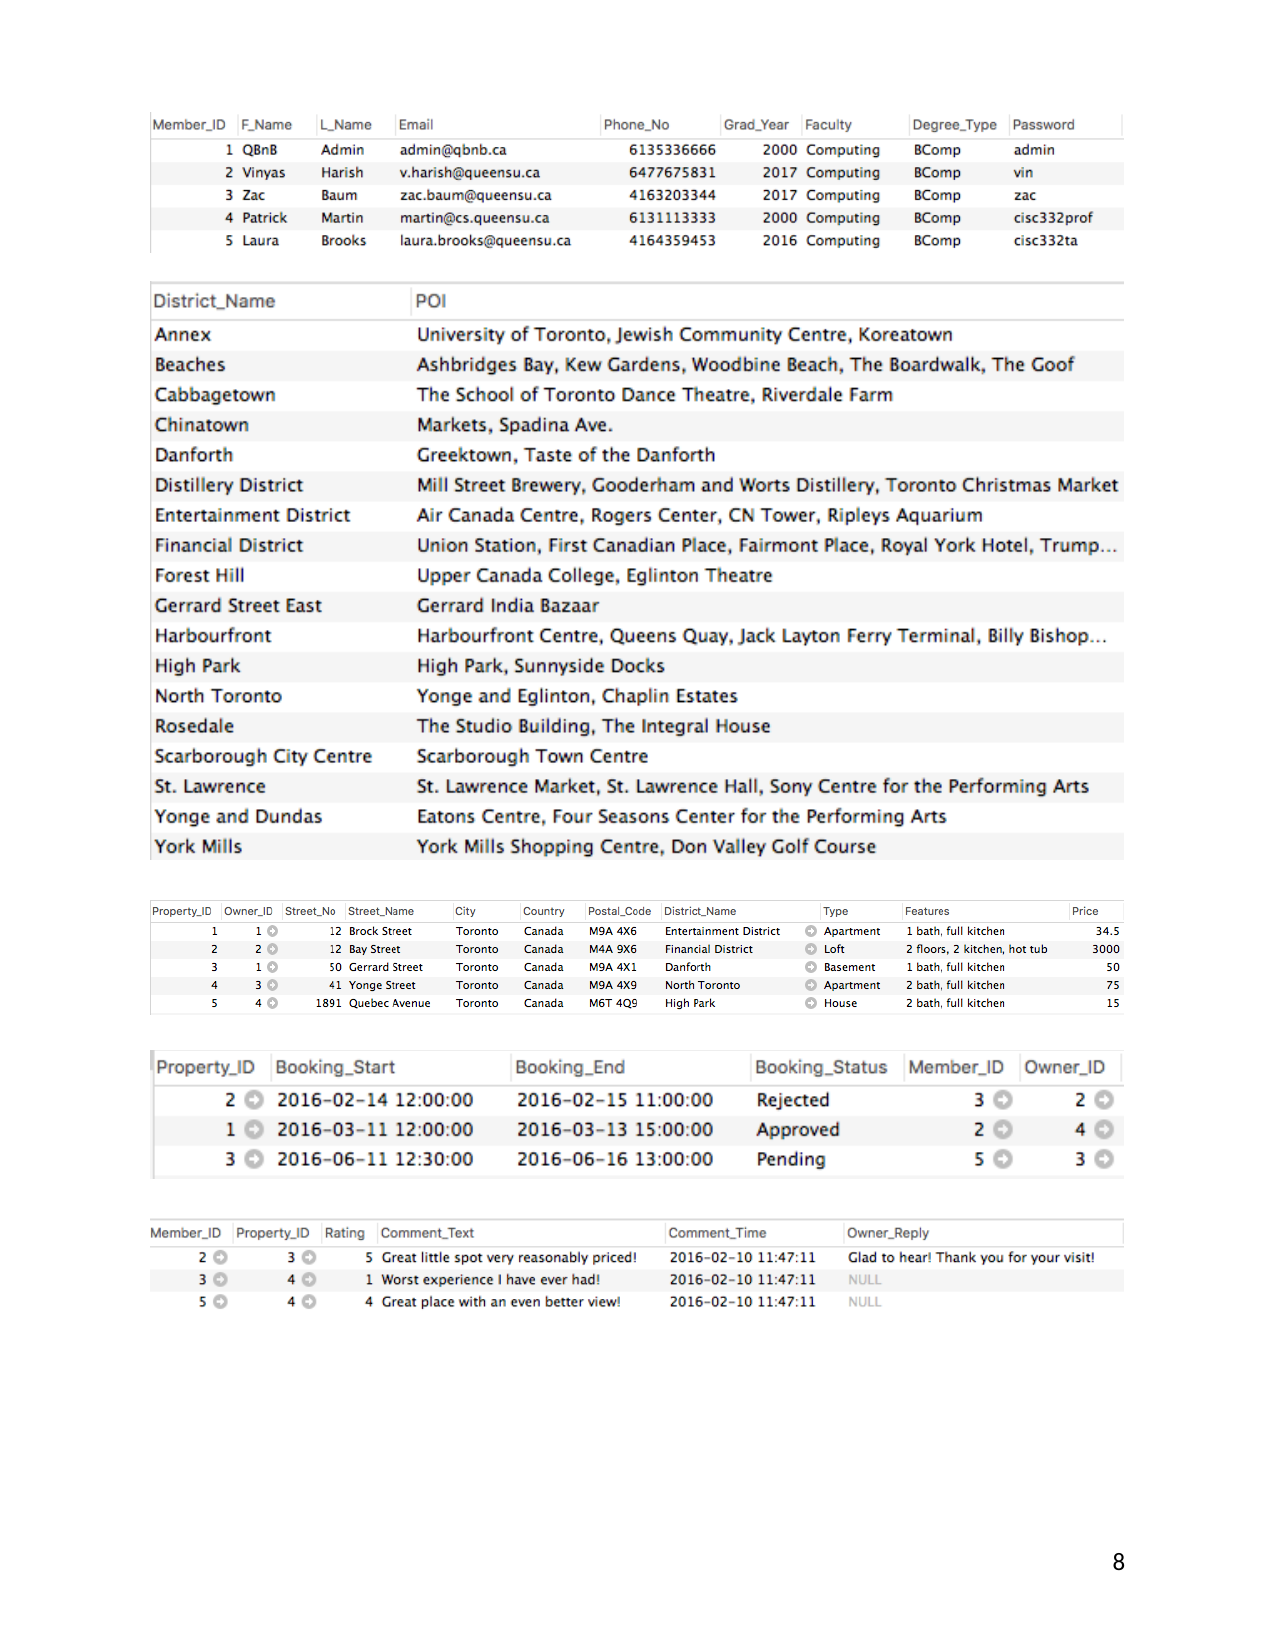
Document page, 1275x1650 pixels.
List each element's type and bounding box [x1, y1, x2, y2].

picture [150, 281, 1124, 860]
picture [150, 900, 1124, 1015]
picture [150, 1050, 1124, 1179]
picture [150, 1218, 1124, 1314]
picture [150, 112, 1124, 253]
